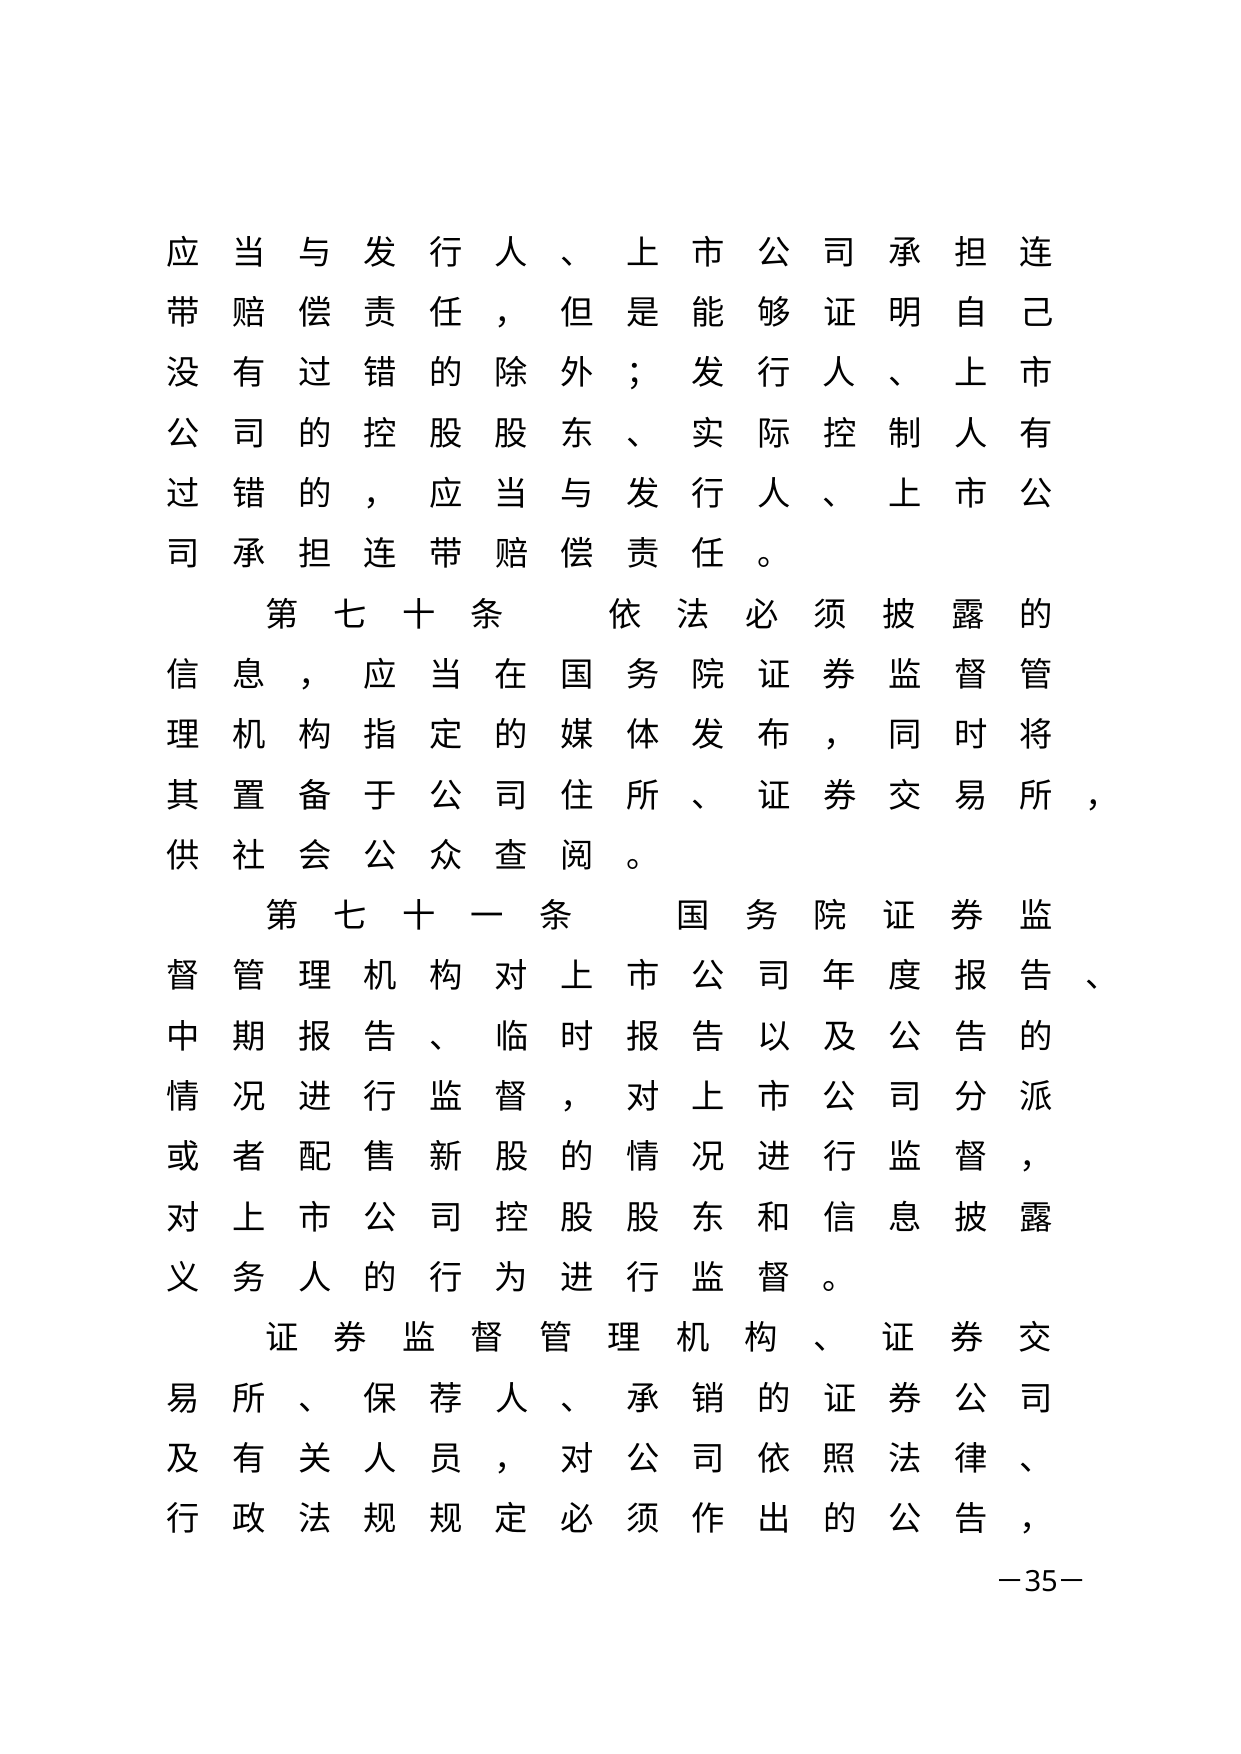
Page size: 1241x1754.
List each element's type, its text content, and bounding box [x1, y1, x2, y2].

text 第七十条 依法必须披露的信息，应当在国务院证券监督管理机构指定的媒体发布，同时将其置备于公司住所、证券交易所，供社会公众查阅。 [167, 581, 1085, 883]
text 第七十一条 国务院证券监督管理机构对上市公司年度报告、中期报告、临时报告以及公告的情况进行监督，对上市公司分派或者配售新股的情况进行监督，对上市公司控股股东和信息披露义务人的行为进行监督。 [167, 883, 1085, 1305]
text 证券监督管理机构、证券交易所、保荐人、承销的证券公司及有关人员，对公司依照法律、行政法规规定必须作出的公告，在公告前不得泄露其内容。 [167, 1305, 1085, 1546]
